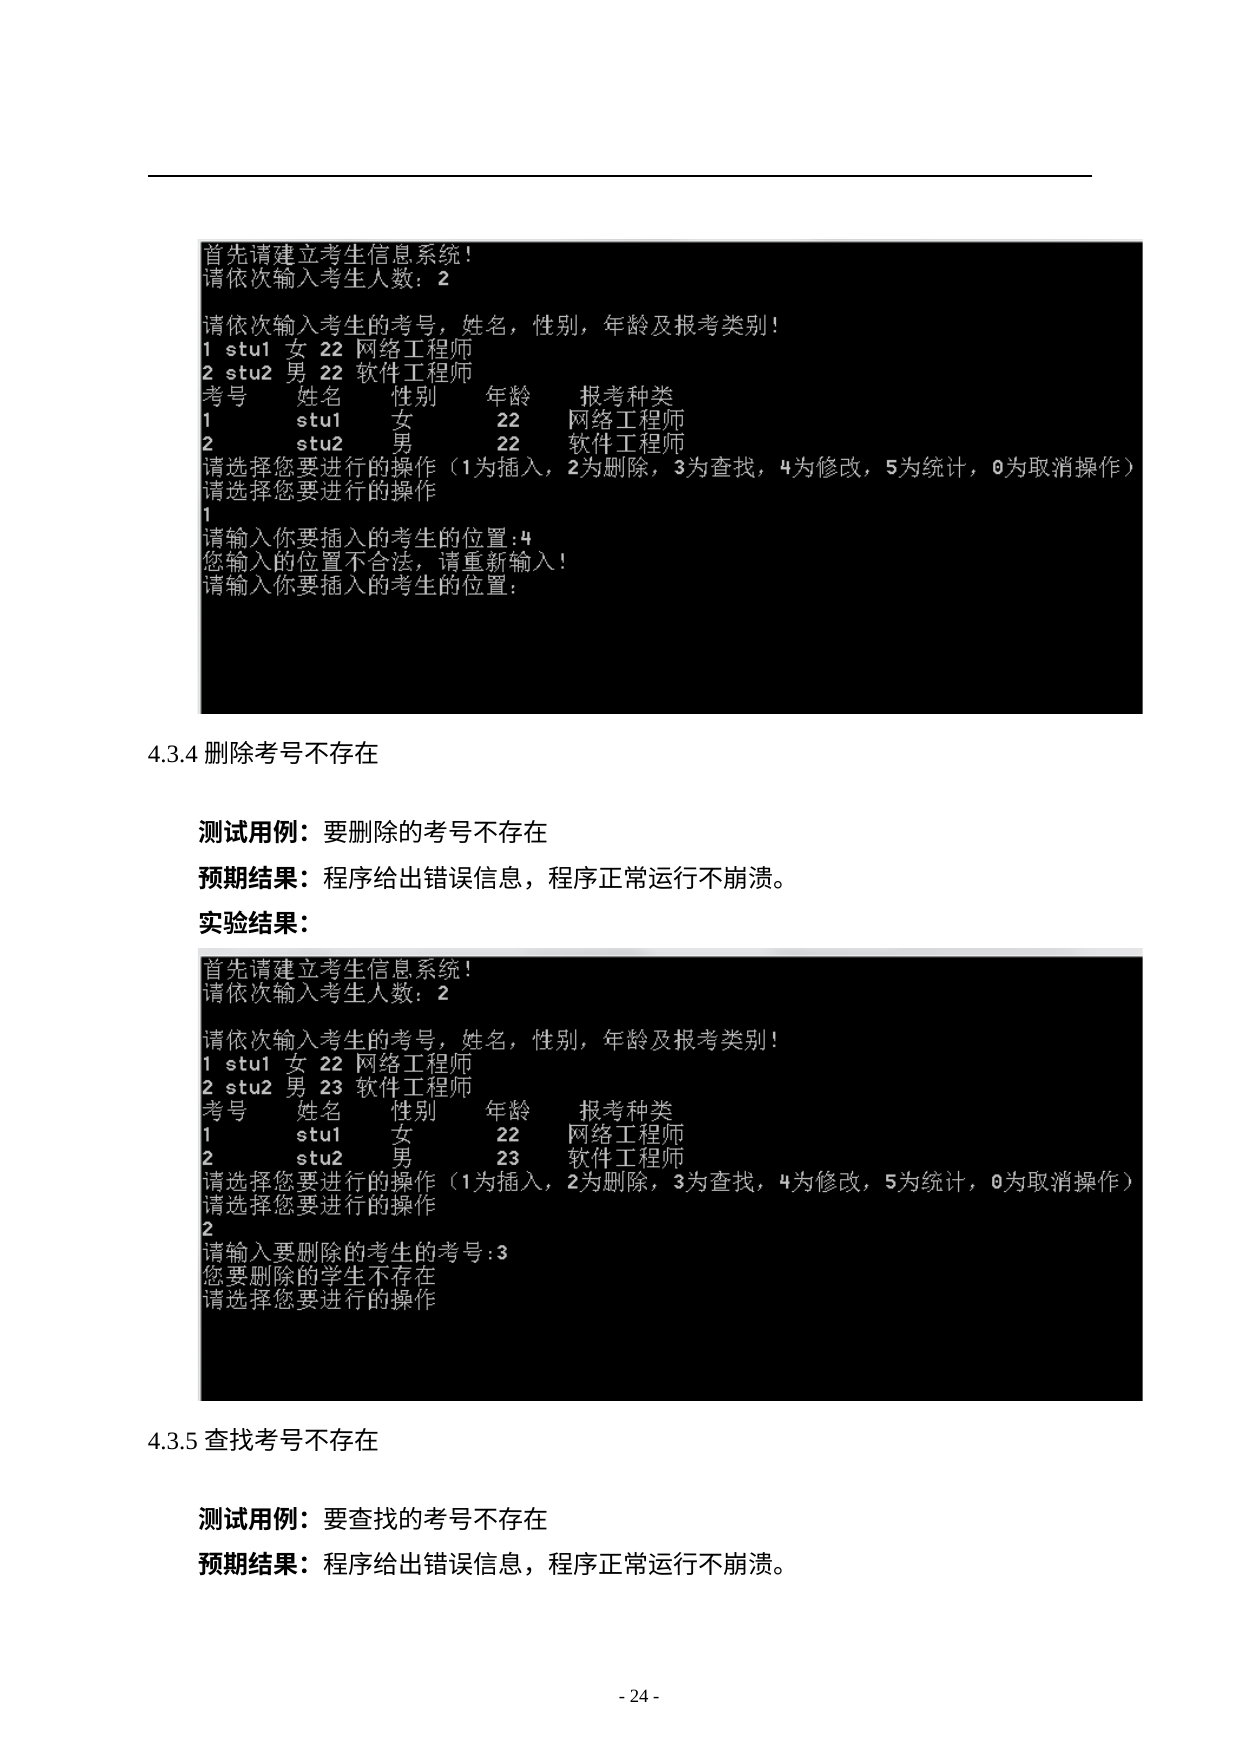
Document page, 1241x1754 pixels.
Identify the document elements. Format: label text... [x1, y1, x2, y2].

text 预期结果：程序给出错误信息，程序正常运行不崩溃。 [148, 858, 1092, 894]
text 测试用例：要删除的考号不存在 [148, 813, 1092, 849]
subtitle 4.3.5 查找考号不存在 [148, 1420, 1092, 1456]
text 预期结果：程序给出错误信息，程序正常运行不崩溃。 [148, 1545, 1092, 1581]
text 实验结果： [148, 903, 1092, 940]
picture [197, 948, 1143, 1401]
picture [197, 239, 1143, 714]
text 测试用例：要查找的考号不存在 [148, 1499, 1092, 1536]
subtitle 4.3.4 删除考号不存在 [148, 733, 1092, 770]
